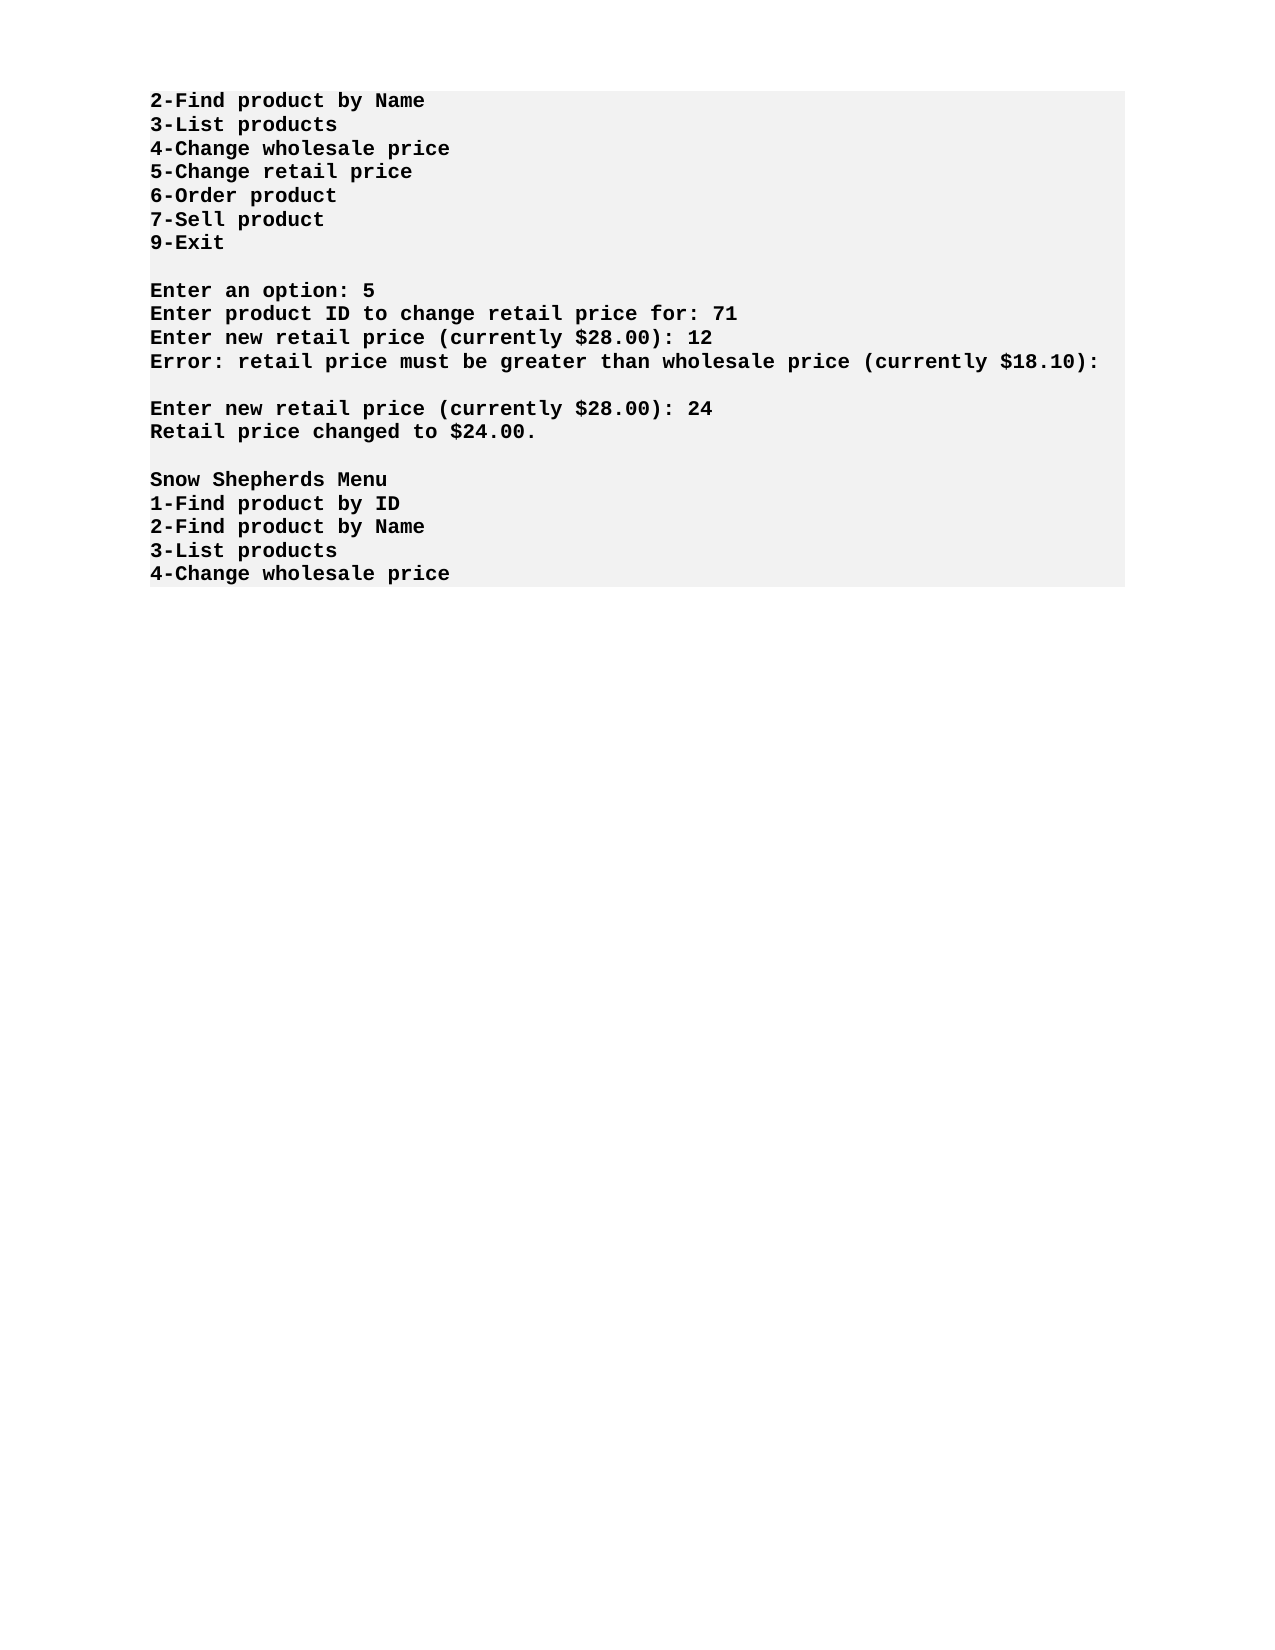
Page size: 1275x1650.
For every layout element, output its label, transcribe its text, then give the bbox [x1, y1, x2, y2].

text 7-Sell product [150, 209, 1125, 232]
text 4-Change wholesale price [150, 138, 1125, 161]
text 9-Exit [150, 232, 1125, 256]
text 2-Find product by Name [150, 91, 1125, 114]
text 6-Order product [150, 185, 1125, 209]
text Error: retail price must be greater than wholesale price (currently $18.10): [150, 351, 1125, 374]
text 4-Change wholesale price [150, 563, 1125, 587]
text Retail price changed to $24.00. [150, 422, 1125, 445]
text Enter new retail price (currently $28.00): 12 [150, 327, 1125, 351]
text Enter new retail price (currently $28.00): 24 [150, 398, 1125, 422]
text Enter product ID to change retail price for: 71 [150, 303, 1125, 327]
text 1-Find product by ID [150, 492, 1125, 516]
text Enter an option: 5 [150, 280, 1125, 303]
text 3-List products [150, 540, 1125, 563]
text 5-Change retail price [150, 161, 1125, 185]
text 2-Find product by Name [150, 516, 1125, 540]
text Snow Shepherds Menu [150, 469, 1125, 492]
text 3-List products [150, 114, 1125, 138]
